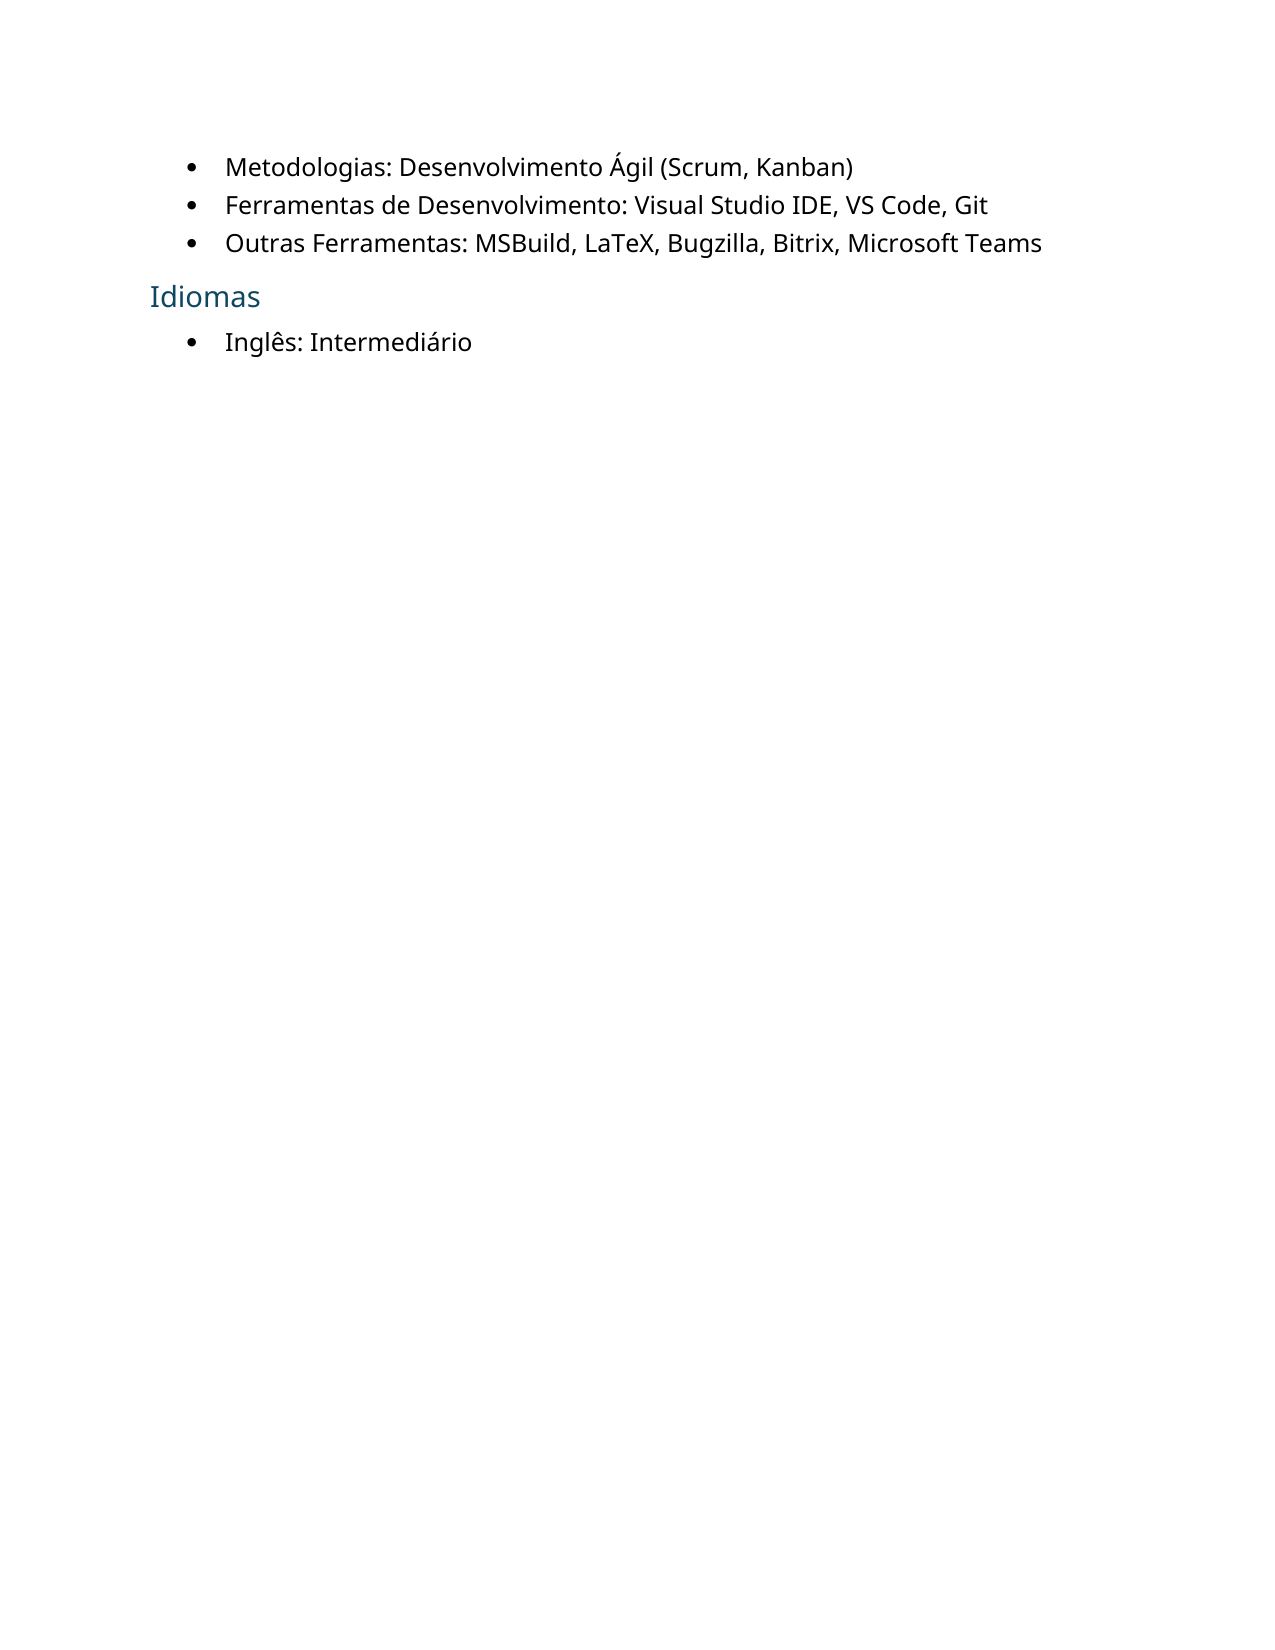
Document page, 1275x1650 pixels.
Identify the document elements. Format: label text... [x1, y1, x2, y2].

list Ferramentas de Desenvolvimento: Visual Studio IDE, VS Code, Git [187, 188, 1125, 222]
subtitle Idiomas [150, 276, 1125, 316]
list Metodologias: Desenvolvimento Ágil (Scrum, Kanban) [187, 150, 1125, 184]
list Outras Ferramentas: MSBuild, LaTeX, Bugzilla, Bitrix, Microsoft Teams [187, 226, 1125, 260]
list Inglês: Intermediário [187, 324, 1125, 358]
